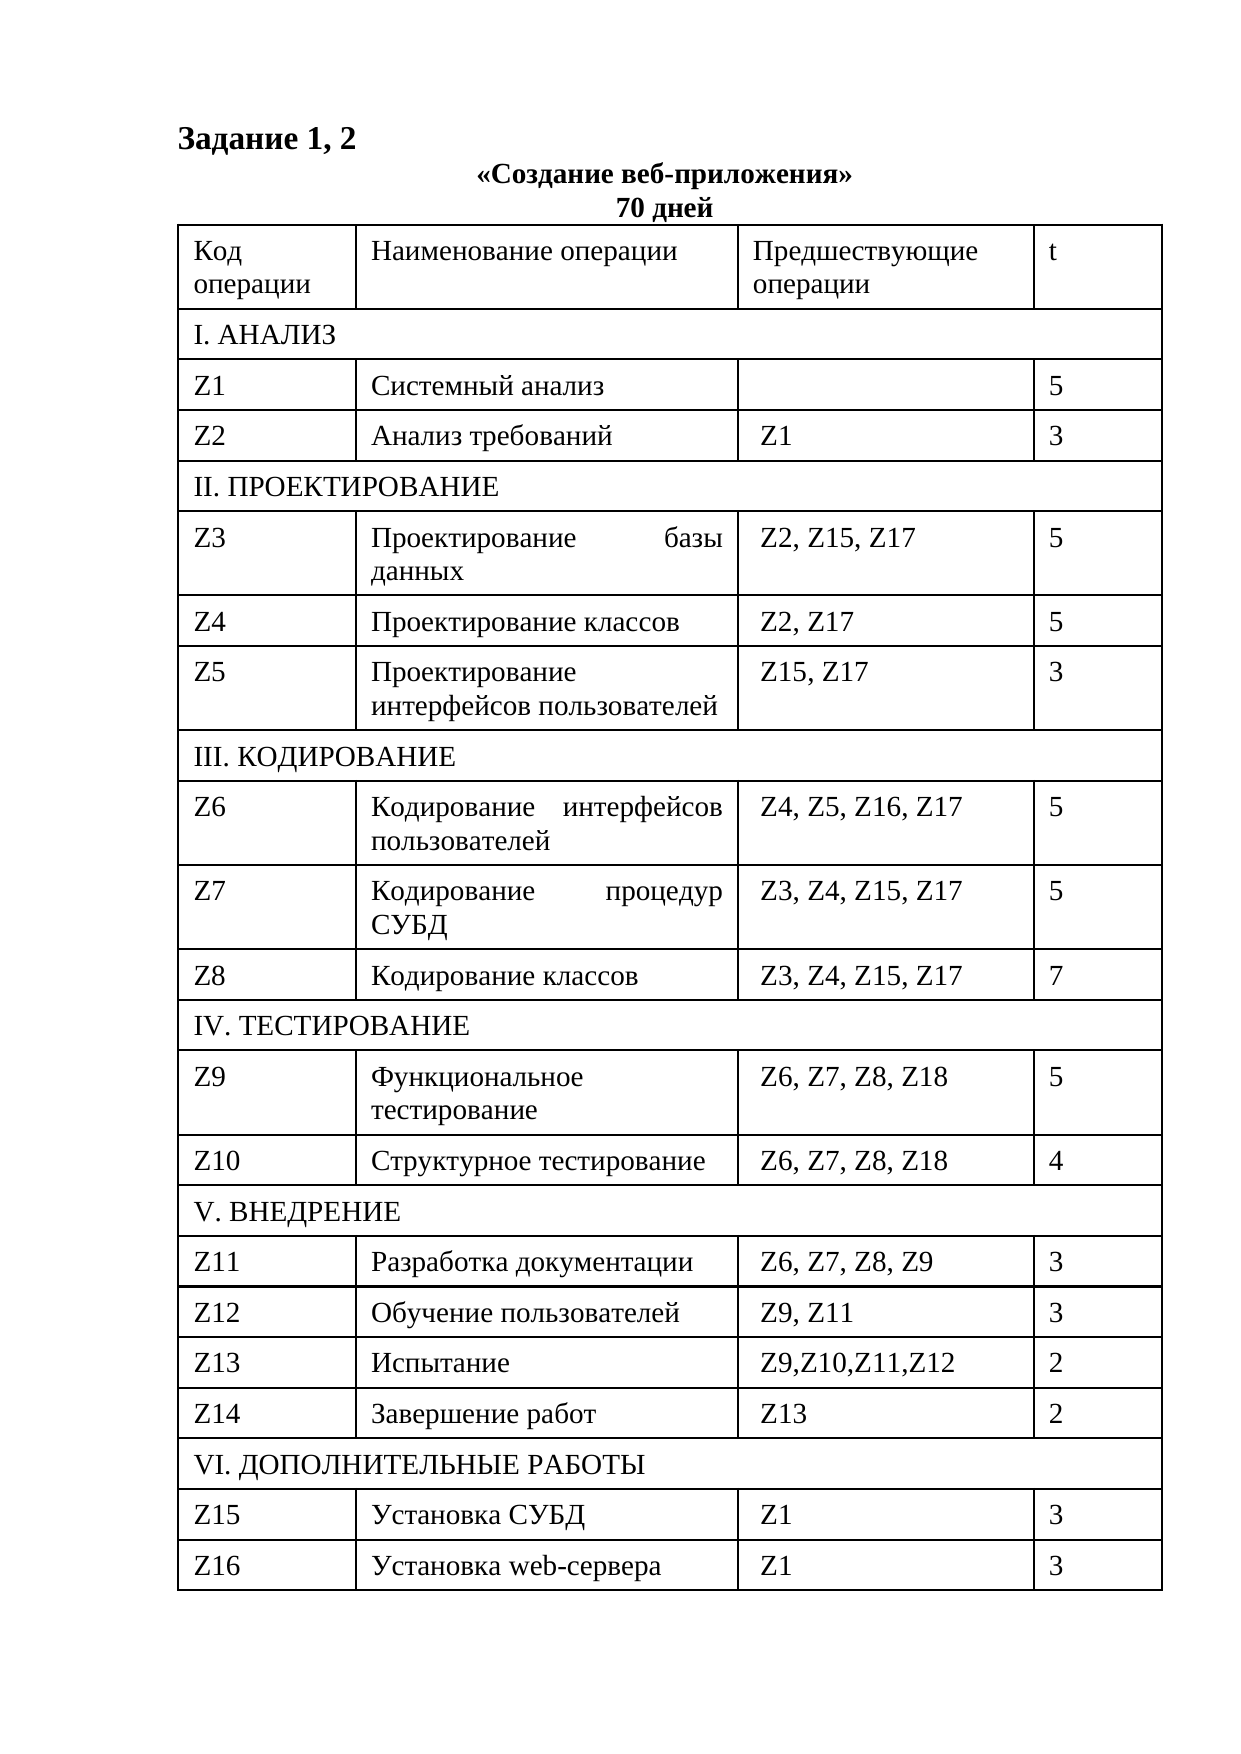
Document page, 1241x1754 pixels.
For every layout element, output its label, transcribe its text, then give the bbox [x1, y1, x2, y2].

table_cell Z12 [179, 1288, 355, 1336]
table_cell Z15, Z17 [739, 647, 1033, 729]
table_cell IV. ТЕСТИРОВАНИЕ [179, 1001, 1161, 1049]
table_cell V. ВНЕДРЕНИЕ [179, 1186, 1161, 1235]
table_cell Z6, Z7, Z8, Z9 [739, 1237, 1033, 1285]
table_cell 2 [1035, 1338, 1161, 1387]
table_cell III. КОДИРОВАНИЕ [179, 731, 1161, 780]
text Задание 1, 2 [177, 118, 1152, 156]
table_cell Анализ требований [357, 411, 737, 459]
table_cell I. АНАЛИЗ [179, 310, 1161, 358]
table_cell Z8 [179, 950, 355, 999]
table_cell 3 [1035, 1490, 1161, 1538]
table_cell Z2, Z15, Z17 [739, 512, 1033, 594]
table_cell Z13 [179, 1338, 355, 1387]
table_cell 5 [1035, 596, 1161, 645]
table_cell Структурное тестирование [357, 1136, 737, 1184]
table_cell Завершение работ [357, 1389, 737, 1437]
table_cell Установка web-сервера [357, 1541, 737, 1589]
table_cell Проектирование классов [357, 596, 737, 645]
table_header Наименование операции [357, 226, 737, 308]
table_cell Z1 [739, 1541, 1033, 1589]
table_cell 3 [1035, 1237, 1161, 1285]
table_cell II. ПРОЕКТИРОВАНИЕ [179, 462, 1161, 510]
table_cell Z1 [739, 1490, 1033, 1538]
text «Создание веб-приложения» [177, 156, 1152, 190]
table_cell Проектирование интерфейсов пользователей [357, 647, 737, 729]
table_cell Z4 [179, 596, 355, 645]
table_cell Z2 [179, 411, 355, 459]
table_cell Z6 [179, 782, 355, 864]
table_cell Обучение пользователей [357, 1288, 737, 1336]
table_cell Z11 [179, 1237, 355, 1285]
table_cell Кодирование процедур СУБД [357, 866, 737, 948]
table_cell Z9, Z11 [739, 1288, 1033, 1336]
table_cell 3 [1035, 1288, 1161, 1336]
table_cell Z14 [179, 1389, 355, 1437]
table_cell 5 [1035, 866, 1161, 948]
table_cell Z4, Z5, Z16, Z17 [739, 782, 1033, 864]
table_cell Системный анализ [357, 360, 737, 409]
table_cell 7 [1035, 950, 1161, 999]
table_cell Z5 [179, 647, 355, 729]
table_cell Z16 [179, 1541, 355, 1589]
table_cell Функциональное тестирование [357, 1051, 737, 1133]
table_cell Z9 [179, 1051, 355, 1133]
table_cell Z7 [179, 866, 355, 948]
table_cell [739, 360, 1033, 409]
table_cell 3 [1035, 411, 1161, 459]
table_cell Z9,Z10,Z11,Z12 [739, 1338, 1033, 1387]
table_cell Проектирование базы данных [357, 512, 737, 594]
table_cell Z1 [739, 411, 1033, 459]
table_cell Z10 [179, 1136, 355, 1184]
table_cell 5 [1035, 782, 1161, 864]
table_cell Кодирование классов [357, 950, 737, 999]
table_cell 3 [1035, 647, 1161, 729]
table_cell Кодирование интерфейсов пользователей [357, 782, 737, 864]
table_cell Z3 [179, 512, 355, 594]
table_cell Установка СУБД [357, 1490, 737, 1538]
table_cell Z15 [179, 1490, 355, 1538]
table_cell Разработка документации [357, 1237, 737, 1285]
table_cell Z2, Z17 [739, 596, 1033, 645]
table_cell Z1 [179, 360, 355, 409]
table_cell Испытание [357, 1338, 737, 1387]
table_cell 5 [1035, 512, 1161, 594]
table_cell Z3, Z4, Z15, Z17 [739, 866, 1033, 948]
table_cell 2 [1035, 1389, 1161, 1437]
table_header t [1035, 226, 1161, 308]
table_cell VI. ДОПОЛНИТЕЛЬНЫЕ РАБОТЫ [179, 1439, 1161, 1488]
table_cell Z3, Z4, Z15, Z17 [739, 950, 1033, 999]
table_header Код операции [179, 226, 355, 308]
text 70 дней [177, 190, 1152, 223]
table_cell 4 [1035, 1136, 1161, 1184]
table_cell Z13 [739, 1389, 1033, 1437]
table_header Предшествующие операции [739, 226, 1033, 308]
table_cell Z6, Z7, Z8, Z18 [739, 1136, 1033, 1184]
table_cell Z6, Z7, Z8, Z18 [739, 1051, 1033, 1133]
table_cell 5 [1035, 1051, 1161, 1133]
table_cell 5 [1035, 360, 1161, 409]
table_cell 3 [1035, 1541, 1161, 1589]
